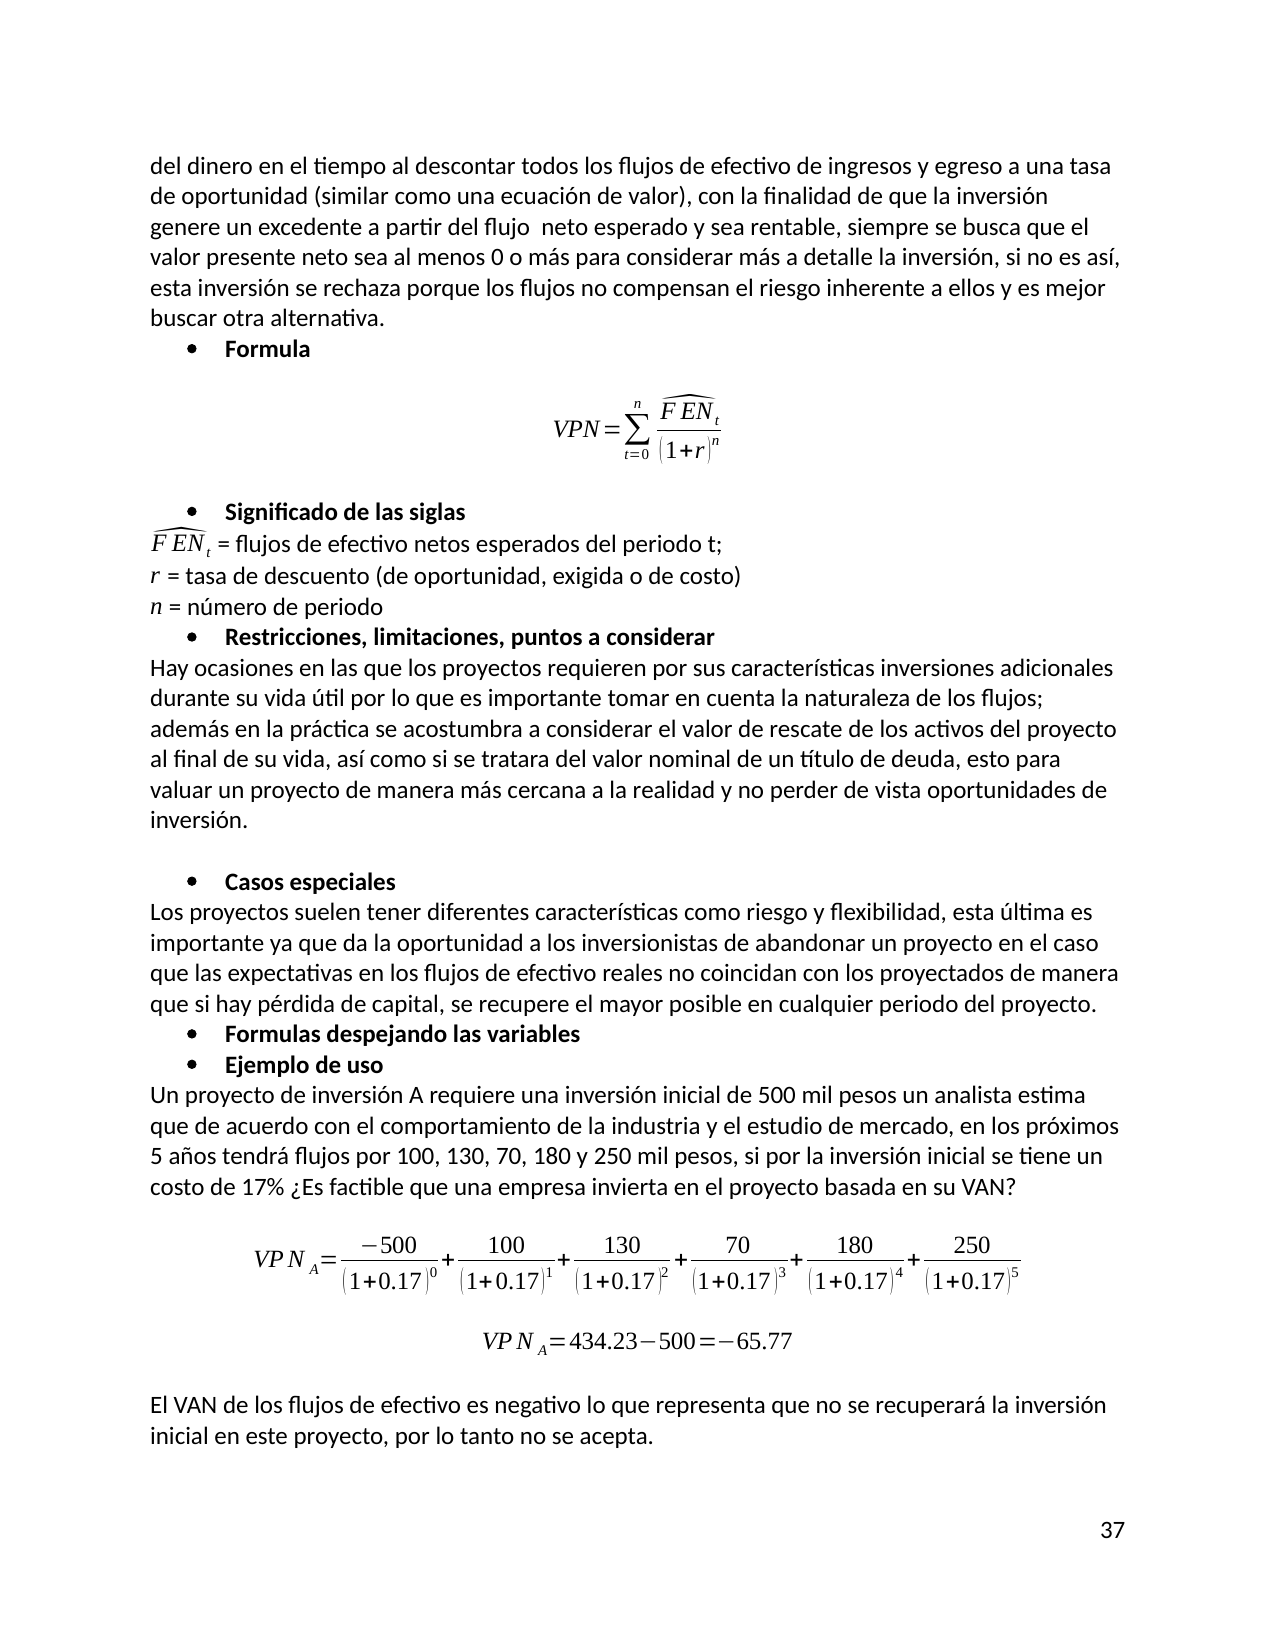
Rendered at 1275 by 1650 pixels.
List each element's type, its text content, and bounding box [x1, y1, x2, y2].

text Un proyecto de inversión A requiere una inversión inicial de 500 mil pesos un analista estima que de acuerdo con el comportamiento de la industria y el estudio de mercado, en los próximos 5 años tendrá flujos por 100, 130, 70, 180 y 250 mil pesos, si por la inversión inicial se tiene un costo de 17% ¿Es factible que una empresa invierta en el proyecto basada en su VAN? [150, 1079, 1125, 1201]
text = tasa de descuento (de oportunidad, exigida o de costo) [150, 561, 1125, 591]
text Hay ocasiones en las que los proyectos requieren por sus características inversiones adicionales durante su vida útil por lo que es importante tomar en cuenta la naturaleza de los flujos; además en la práctica se acostumbra a considerar el valor de rescate de los activos del proyecto al final de su vida, así como si se tratara del valor nominal de un título de deuda, esto para valuar un proyecto de manera más cercana a la realidad y no perder de vista oportunidades de inversión. [150, 652, 1125, 835]
text = flujos de efectivo netos esperados del periodo t; [150, 526, 1125, 561]
list Formula [187, 333, 1125, 364]
list Restricciones, limitaciones, puntos a considerar [187, 622, 1125, 652]
text = número de periodo [150, 591, 1125, 622]
list Ejemplo de uso [187, 1049, 1125, 1079]
text Los proyectos suelen tener diferentes características como riesgo y flexibilidad, esta última es importante ya que da la oportunidad a los inversionistas de abandonar un proyecto en el caso que las expectativas en los flujos de efectivo reales no coincidan con los proyectados de manera que si hay pérdida de capital, se recupere el mayor posible en cualquier periodo del proyecto. [150, 896, 1125, 1018]
list Significado de las siglas [187, 496, 1125, 526]
list Casos especiales [187, 866, 1125, 896]
list Formulas despejando las variables [187, 1018, 1125, 1049]
text El VAN de los flujos de efectivo es negativo lo que representa que no se recuperará la inversión inicial en este proyecto, por lo tanto no se acepta. [150, 1389, 1125, 1450]
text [150, 150, 1125, 333]
